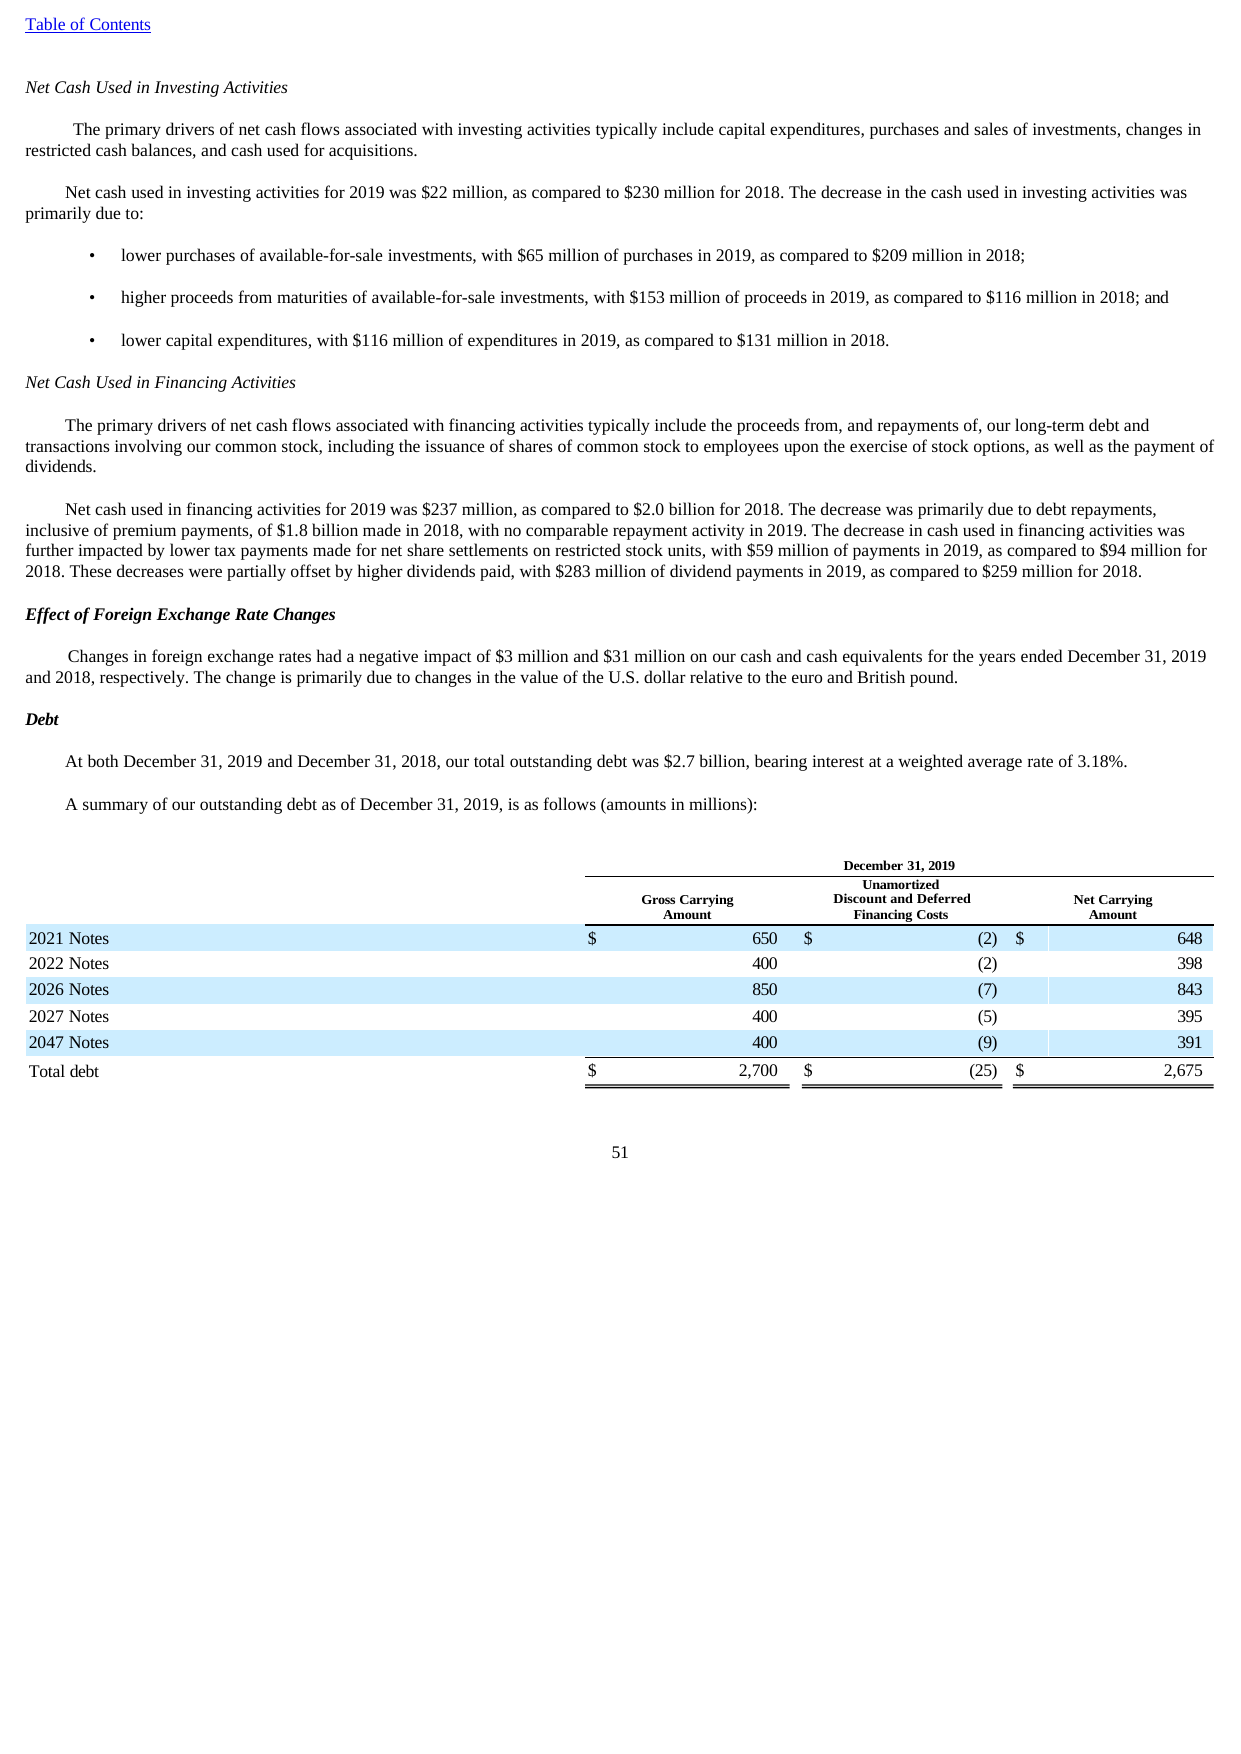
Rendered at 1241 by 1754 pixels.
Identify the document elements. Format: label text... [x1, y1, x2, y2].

list lower purchases of available-for-sale investments, with $65 million of purchases in 2019, as compared to $209 million in 2018; [89, 245, 1230, 265]
subtitle Debt [25, 709, 1230, 729]
text The primary drivers of net cash flows associated with investing activities typically include capital expenditures, purchases and sales of investments, changes in restricted cash balances, and cash used for acquisitions. [25, 119, 1230, 160]
text At both December 31, 2019 and December 31, 2018, our total outstanding debt was $2.7 billion, bearing interest at a weighted average rate of 3.18%. A summary of our outstanding debt as of December 31, 2019, is as follows (amounts in millions): [65, 751, 1132, 814]
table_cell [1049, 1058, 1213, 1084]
text Changes in foreign exchange rates had a negative impact of $3 million and $31 million on our cash and cash equivalents for the years ended December 31, 2019 and 2018, respectively. The change is primarily due to changes in the value of the U.S. dollar relative to the euro and British pound. [25, 646, 1214, 687]
text Net cash used in investing activities for 2019 was $22 million, as compared to $230 million for 2018. The decrease in the cash used in investing activities was primarily due to: [25, 182, 1230, 223]
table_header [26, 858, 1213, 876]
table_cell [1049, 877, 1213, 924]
text Net Cash Used in Financing Activities [25, 372, 1230, 392]
text The primary drivers of net cash flows associated with financing activities typically include the proceeds from, and repayments of, our long-term debt and transactions involving our common stock, including the issuance of shares of common stock to employees upon the exercise of stock options, as well as the payment of dividends. [25, 414, 1230, 477]
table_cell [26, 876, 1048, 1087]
subtitle Effect of Foreign Exchange Rate Changes [25, 603, 1230, 624]
list lower capital expenditures, with $116 million of expenditures in 2019, as compared to $131 million in 2018. [89, 330, 1230, 350]
text Net Cash Used in Investing Activities [25, 77, 1230, 97]
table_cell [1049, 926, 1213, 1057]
list higher proceeds from maturities of available-for-sale investments, with $153 million of proceeds in 2019, as compared to $116 million in 2018; and [89, 287, 1230, 308]
text Net cash used in financing activities for 2019 was $237 million, as compared to $2.0 billion for 2018. The decrease was primarily due to debt repayments, inclusive of premium payments, of $1.8 billion made in 2018, with no comparable repayment activity in 2019. The decrease in cash used in financing activities was further impacted by lower tax payments made for net share settlements on restricted stock units, with $59 million of payments in 2019, as compared to $94 million for 2018. These decreases were partially offset by higher dividends paid, with $283 million of dividend payments in 2019, as compared to $259 million for 2018. [25, 498, 1214, 581]
